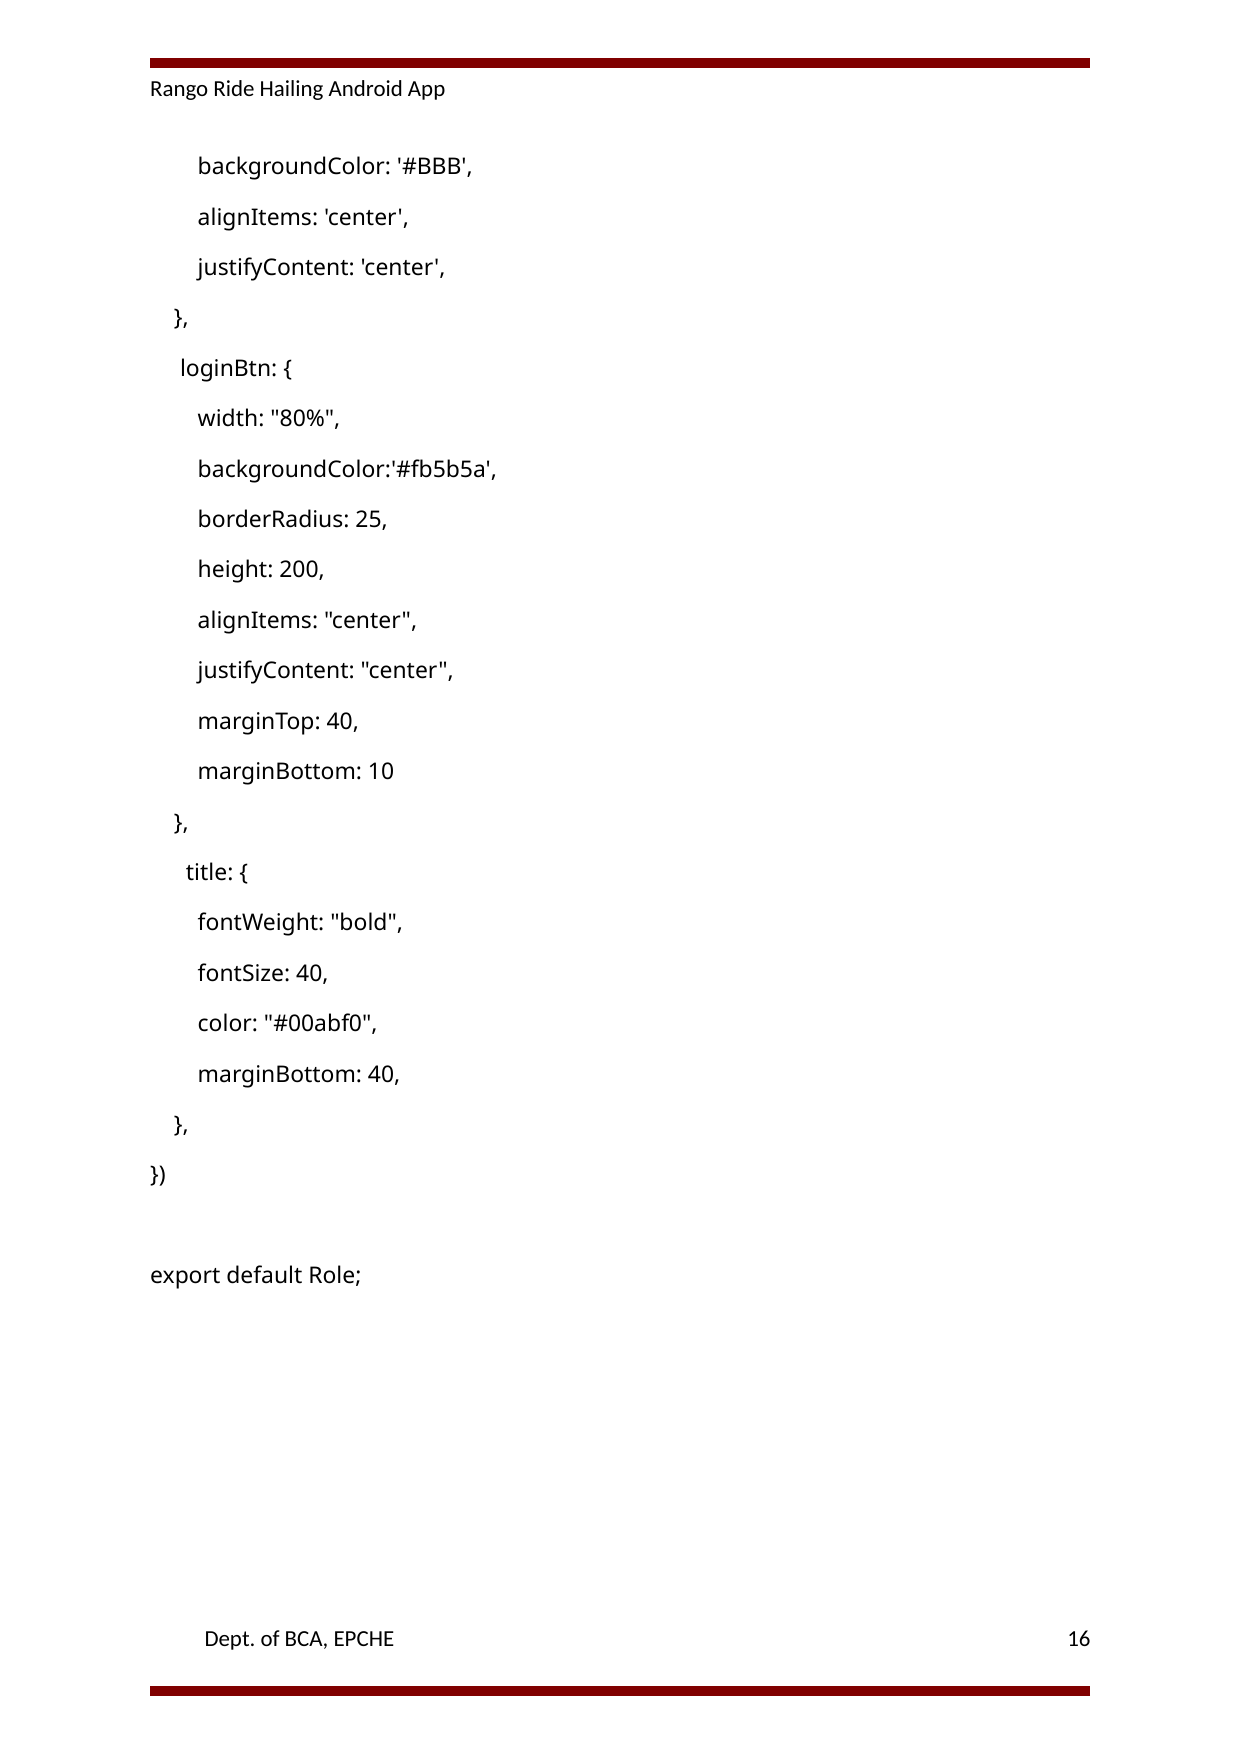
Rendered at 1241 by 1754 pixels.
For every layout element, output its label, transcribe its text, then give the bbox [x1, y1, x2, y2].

text marginBottom: 10 [150, 755, 1090, 786]
text title: { [150, 856, 1090, 887]
text justifyContent: 'center', [150, 251, 1090, 282]
text }) [150, 1158, 1090, 1189]
text marginBottom: 40, [150, 1057, 1090, 1089]
text borderRadius: 25, [150, 503, 1090, 534]
text }, [150, 805, 1090, 837]
text color: "#00abf0", [150, 1007, 1090, 1038]
text height: 200, [150, 553, 1090, 584]
text }, [150, 1108, 1090, 1139]
text width: "80%", [150, 402, 1090, 433]
text justifyContent: "center", [150, 654, 1090, 685]
text backgroundColor:'#fb5b5a', [150, 452, 1090, 484]
text alignItems: 'center', [150, 200, 1090, 232]
text fontSize: 40, [150, 957, 1090, 988]
text loginBtn: { [150, 352, 1090, 383]
text export default Role; [150, 1259, 1090, 1290]
text }, [150, 301, 1090, 332]
text alignItems: "center", [150, 604, 1090, 635]
text fontWeight: "bold", [150, 906, 1090, 937]
text marginTop: 40, [150, 704, 1090, 736]
text backgroundColor: '#BBB', [150, 150, 1090, 181]
